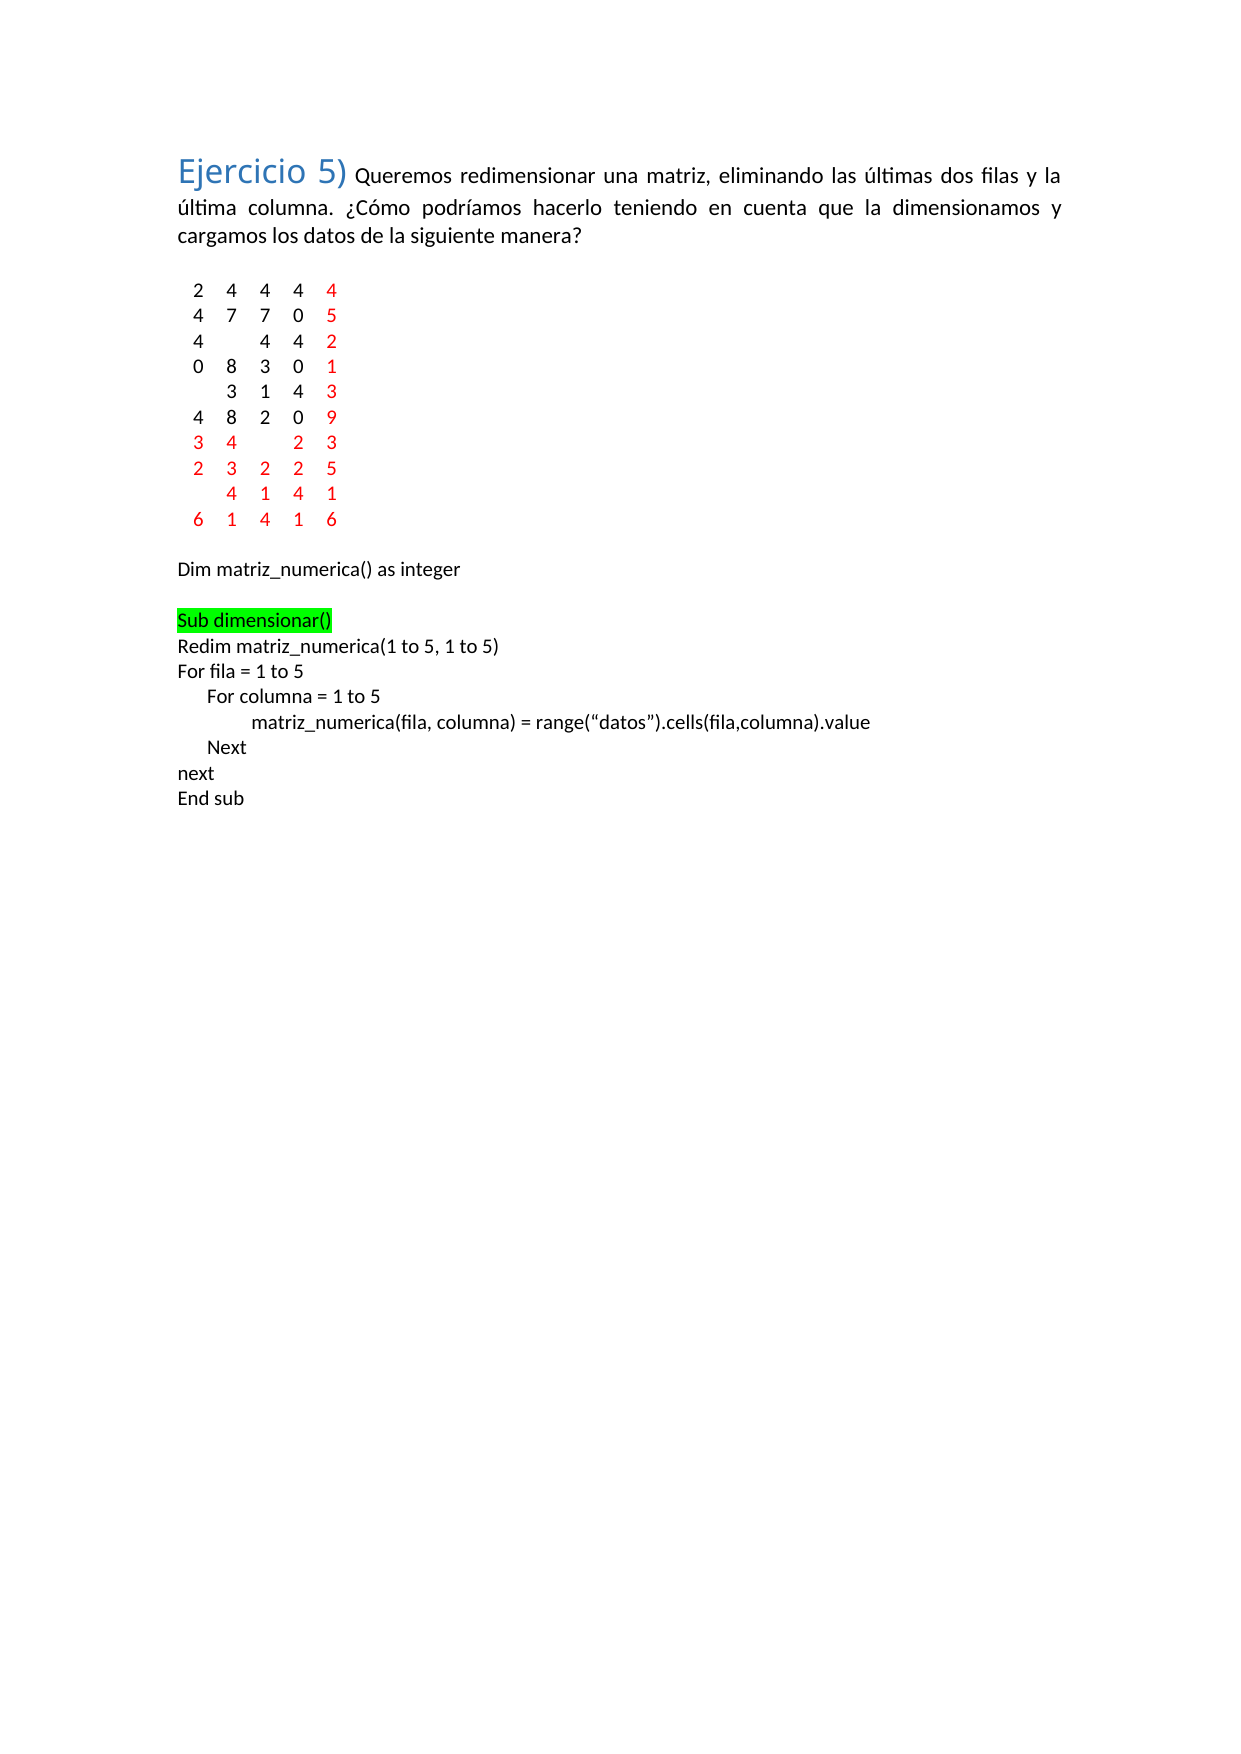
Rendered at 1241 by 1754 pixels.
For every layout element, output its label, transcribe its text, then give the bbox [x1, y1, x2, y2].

text Sub dimensionar() [177, 607, 1063, 633]
table_cell 40 [277, 379, 311, 429]
table_cell 43 [244, 328, 277, 379]
text matriz_numerica(fila, columna) = range(“datos”).cells(fila,columna).value [207, 709, 1063, 734]
table_header 47 [211, 277, 244, 328]
table_cell 40 [277, 328, 311, 379]
table_cell 39 [311, 379, 344, 429]
table_cell 6 [177, 480, 211, 531]
table_cell 14 [244, 480, 277, 531]
table_cell 38 [211, 379, 244, 429]
table_cell 22 [277, 430, 311, 480]
text For fila = 1 to 5 [177, 658, 1063, 684]
table_header 47 [244, 277, 277, 328]
table_cell 32 [177, 430, 211, 480]
text End sub [177, 785, 1063, 811]
table_cell 2 [244, 430, 277, 480]
text Next [207, 734, 1063, 760]
table_cell 40 [177, 328, 211, 379]
table_header 40 [277, 277, 311, 328]
table_cell 43 [211, 430, 244, 480]
table_cell 41 [211, 480, 244, 531]
table_cell 12 [244, 379, 277, 429]
table_cell 35 [311, 430, 344, 480]
text Ejercicio 5) Queremos redimensionar una matriz, eliminando las últimas dos filas y la última columna. ¿Cómo podríamos hacerlo teniendo en cuenta que la dimensionamos y cargamos los datos de la siguiente manera? [177, 148, 1063, 249]
table_cell 21 [311, 328, 344, 379]
table_header 24 [177, 277, 211, 328]
text next [177, 760, 1063, 785]
table_cell 16 [311, 480, 344, 531]
table_cell 41 [277, 480, 311, 531]
text Redim matriz_numerica(1 to 5, 1 to 5) [177, 633, 1063, 658]
table_cell 4 [177, 379, 211, 429]
text Dim matriz_numerica() as integer [177, 557, 1063, 582]
table_cell 8 [211, 328, 244, 379]
text For columna = 1 to 5 [207, 684, 1063, 709]
table_header 45 [311, 277, 344, 328]
